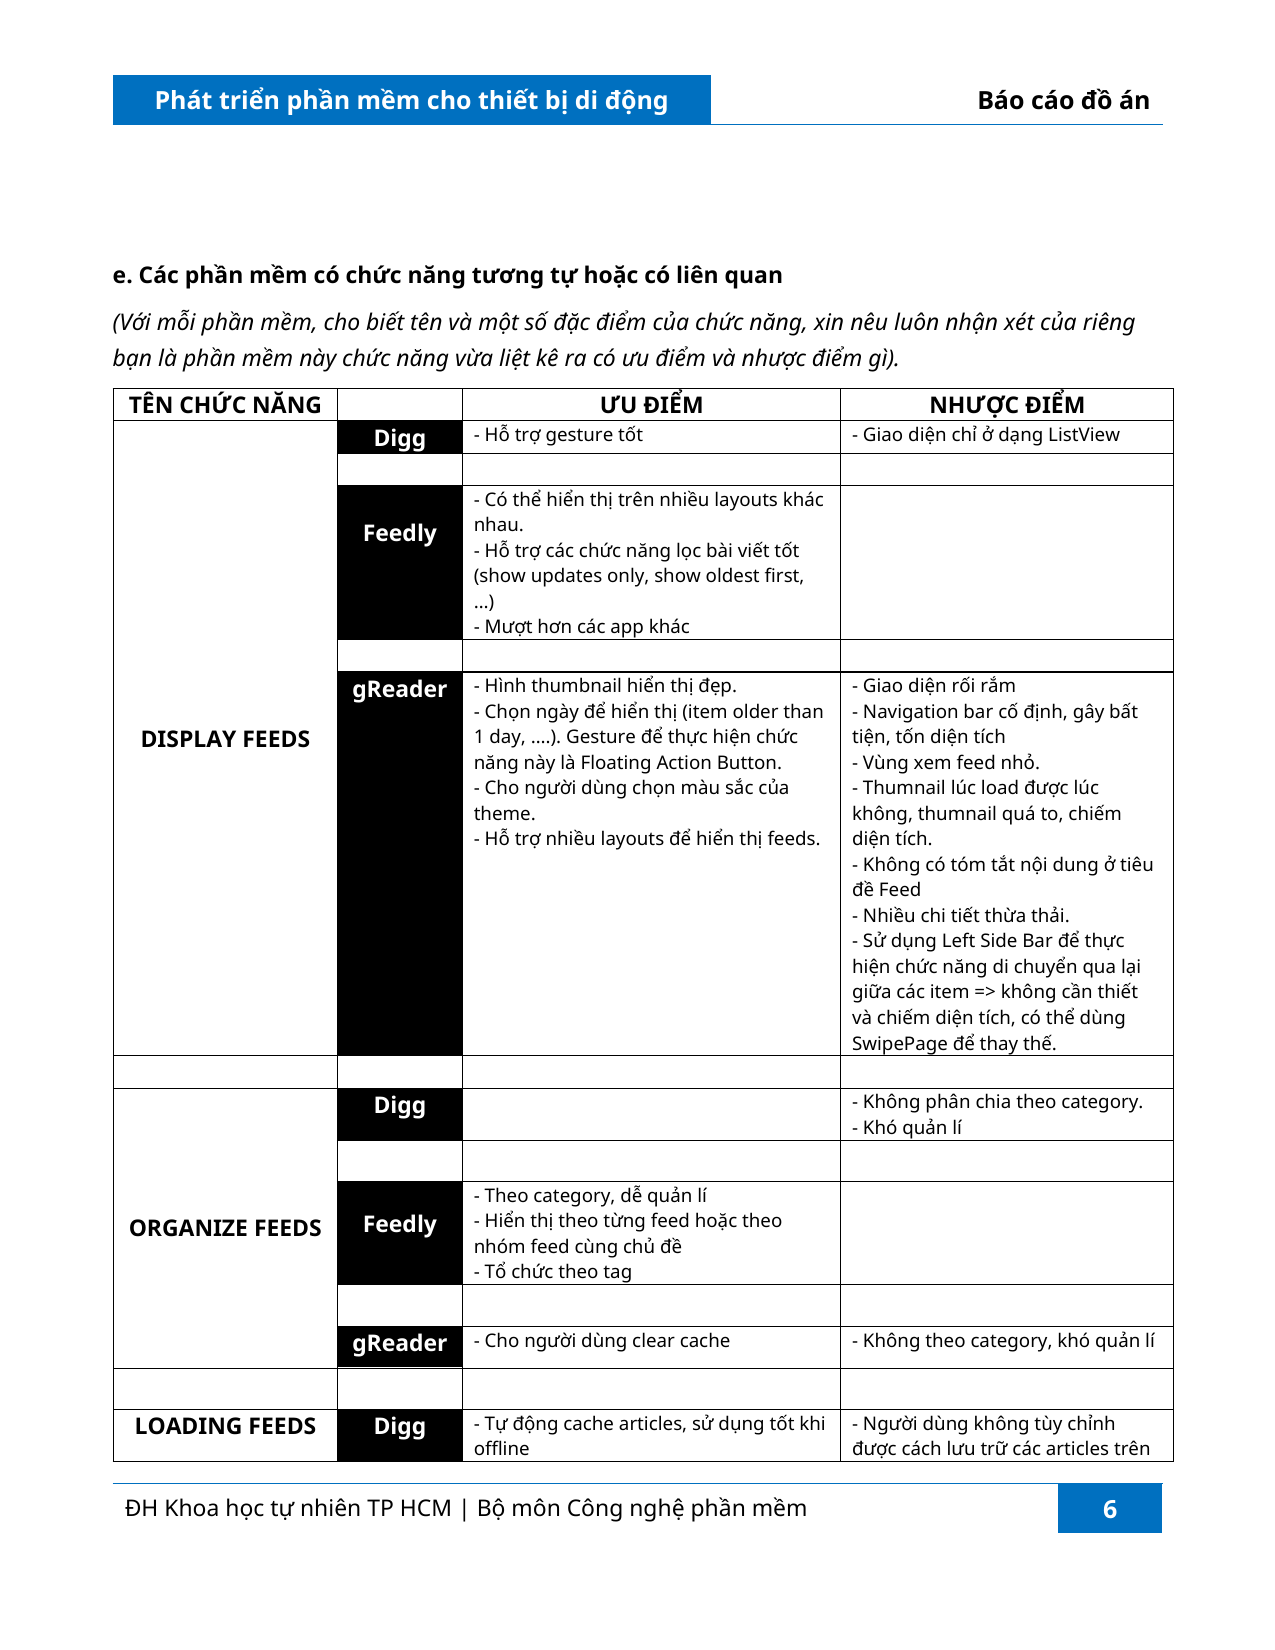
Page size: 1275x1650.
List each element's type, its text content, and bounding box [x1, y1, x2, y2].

table_header TÊN CHỨC NĂNG [114, 389, 337, 420]
table_cell - Không theo category, khó quản lí [841, 1327, 1173, 1367]
table_cell [841, 1285, 1173, 1326]
table_cell - Cho người dùng clear cache [463, 1327, 840, 1367]
table_cell Digg [338, 1410, 462, 1461]
text e. Các phần mềm có chức năng tương tự hoặc có liên quan [112, 259, 1162, 291]
table_cell [338, 1141, 462, 1181]
table_cell [463, 1056, 840, 1088]
table_cell [841, 1182, 1173, 1284]
table_cell [841, 1369, 1173, 1409]
table_cell [338, 1056, 462, 1088]
table_cell LOADING FEEDS [114, 1410, 337, 1461]
table_header NHƯỢC ĐIỂM [841, 389, 1173, 420]
table_cell Digg [338, 1089, 462, 1140]
table_cell - Giao diện chỉ ở dạng ListView [841, 421, 1173, 453]
text (Với mỗi phần mềm, cho biết tên và một số đặc điểm của chức năng, xin nêu luôn nhận xét của riêng bạn là phần mềm này chức năng vừa liệt kê ra có ưu điểm và nhược điểm gì). [112, 306, 1162, 373]
table_cell Digg [338, 421, 462, 453]
table_cell [463, 1285, 840, 1326]
table_cell - Không phân chia theo category. - Khó quản lí [841, 1089, 1173, 1140]
table_cell [841, 454, 1173, 485]
table_cell [841, 640, 1173, 671]
table_cell gReader [338, 1327, 462, 1367]
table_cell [841, 1410, 1173, 1461]
table_cell Feedly [338, 1182, 462, 1284]
table_cell - Hỗ trợ gesture tốt [463, 421, 840, 453]
table_header [338, 389, 462, 420]
table_cell [463, 640, 840, 671]
table_cell gReader [338, 673, 462, 1055]
table_cell [114, 1369, 337, 1409]
table_header ƯU ĐIỂM [463, 389, 840, 420]
table_cell [841, 1056, 1173, 1088]
table_cell [463, 1141, 840, 1181]
table_cell - Theo category, dễ quản lí - Hiển thị theo từng feed hoặc theo nhóm feed cùng chủ đề - Tổ chức theo tag [463, 1182, 840, 1284]
table_cell [338, 640, 462, 671]
table_cell [841, 1141, 1173, 1181]
table_cell Feedly [338, 486, 462, 639]
table_cell DISPLAY FEEDS [114, 421, 337, 1055]
table_cell [114, 1056, 337, 1088]
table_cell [463, 1410, 840, 1461]
table_cell [841, 486, 1173, 639]
table_cell - Có thể hiển thị trên nhiều layouts khác nhau. - Hỗ trợ các chức năng lọc bài viết tốt (show updates only, show oldest first, …) - Mượt hơn các app khác [463, 486, 840, 639]
table_cell - Hình thumbnail hiển thị đẹp. - Chọn ngày để hiển thị (item older than 1 day, ….). Gesture để thực hiện chức năng này là Floating Action Button. - Cho người dùng chọn màu sắc của theme. - Hỗ trợ nhiều layouts để hiển thị feeds. [463, 673, 840, 1055]
table_cell [463, 1089, 840, 1140]
table_cell [338, 454, 462, 485]
table_cell [338, 1285, 462, 1326]
table_cell - Giao diện rối rắm - Navigation bar cố định, gây bất tiện, tốn diện tích - Vùng xem feed nhỏ. - Thumnail lúc load được lúc không, thumnail quá to, chiếm diện tích. - Không có tóm tắt nội dung ở tiêu đề Feed - Nhiều chi tiết thừa thải. - Sử dụng Left Side Bar để thực hiện chức năng di chuyển qua lại giữa các item => không cần thiết và chiếm diện tích, có thể dùng SwipePage để thay thế. [841, 673, 1173, 1055]
table_cell [463, 1369, 840, 1409]
table_cell [463, 454, 840, 485]
table_cell [338, 1369, 462, 1409]
table_cell ORGANIZE FEEDS [114, 1089, 337, 1367]
